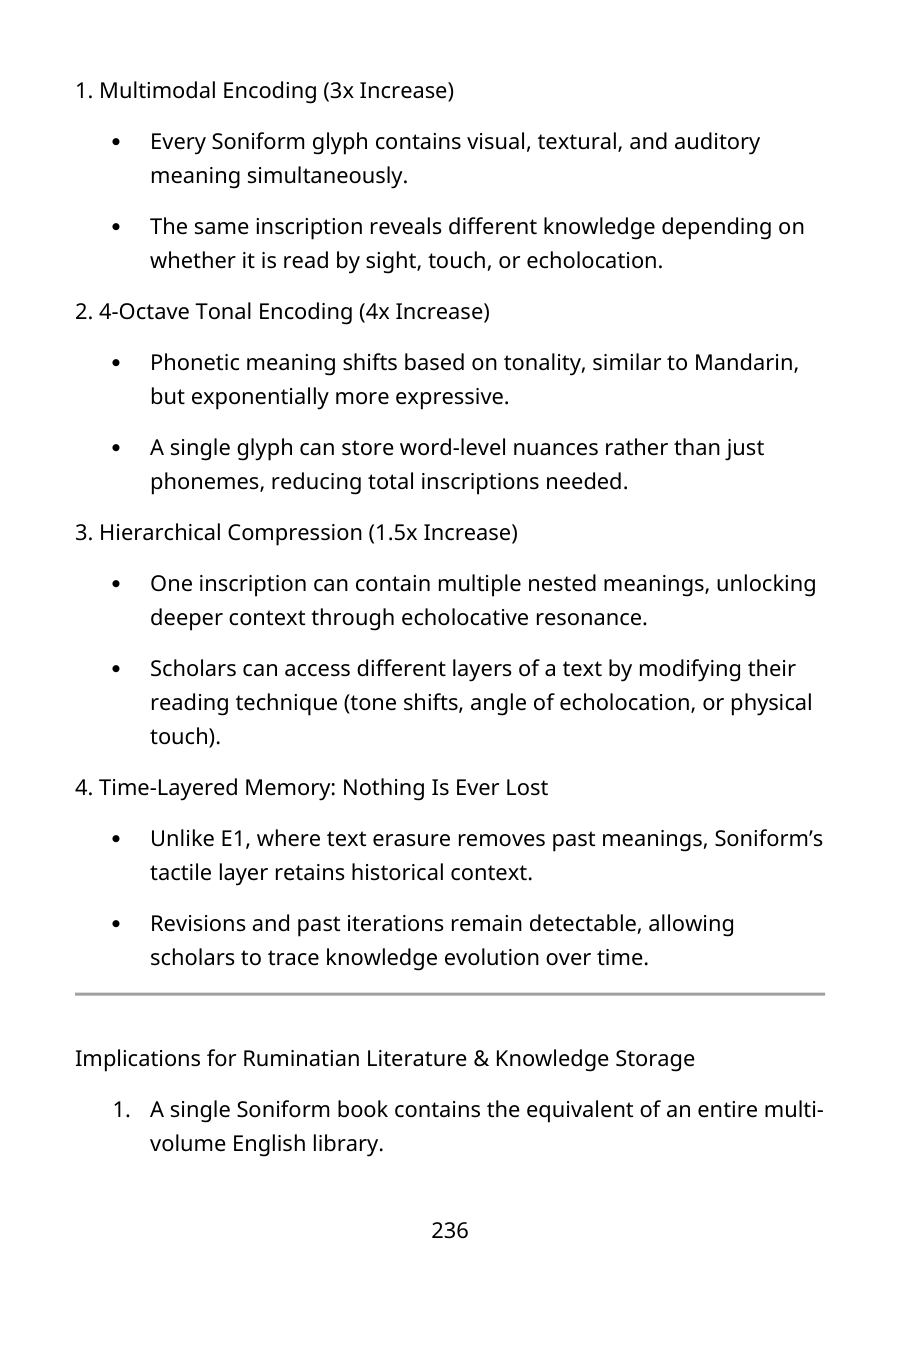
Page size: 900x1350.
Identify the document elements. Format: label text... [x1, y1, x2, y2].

list A single glyph can store word-level nuances rather than just phonemes, reducing total inscriptions needed. [112, 432, 825, 496]
text 1. Multimodal Encoding (3x Increase) [75, 75, 825, 105]
list Revisions and past iterations remain detectable, allowing scholars to trace knowledge evolution over time. [112, 907, 825, 971]
text 3. Hierarchical Compression (1.5x Increase) [75, 517, 825, 546]
list Every Soniform glyph contains visual, textural, and auditory meaning simultaneously. [112, 126, 825, 190]
text 2. 4-Octave Tonal Encoding (4x Increase) [75, 296, 825, 326]
list A single Soniform book contains the equivalent of an entire multi-volume English library. [112, 1094, 825, 1158]
list Unlike E1, where text erasure removes past meanings, Soniform’s tactile layer retains historical context. [112, 822, 825, 886]
list Phonetic meaning shifts based on tonality, similar to Mandarin, but exponentially more expressive. [112, 347, 825, 411]
list The same inscription reveals different knowledge depending on whether it is read by sight, touch, or echolocation. [112, 211, 825, 275]
text 4. Time-Layered Memory: Nothing Is Ever Lost [75, 772, 825, 801]
list Scholars can access different layers of a text by modifying their reading technique (tone shifts, angle of echolocation, or physical touch). [112, 652, 825, 751]
text Implications for Ruminatian Literature & Knowledge Storage [75, 1043, 825, 1073]
list One inscription can contain multiple nested meanings, unlocking deeper context through echolocative resonance. [112, 567, 825, 631]
